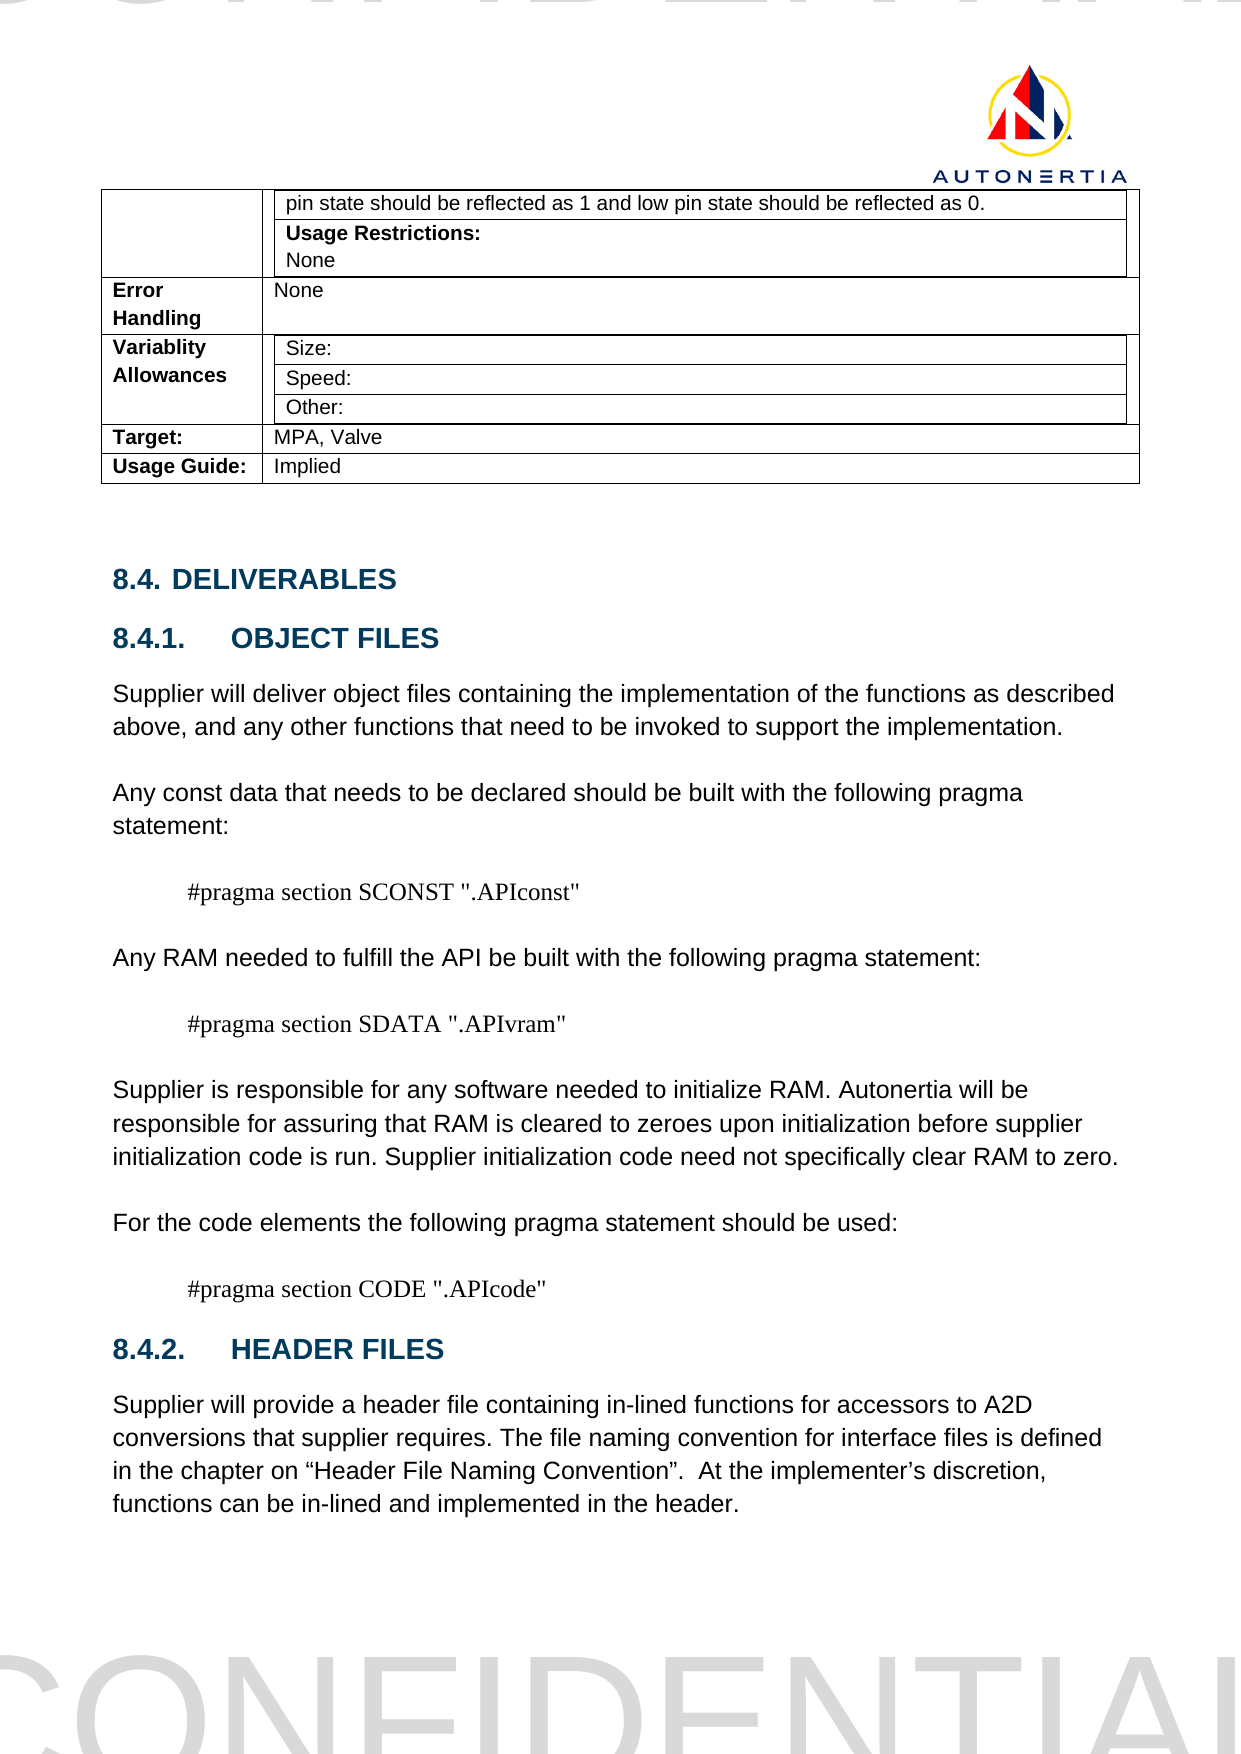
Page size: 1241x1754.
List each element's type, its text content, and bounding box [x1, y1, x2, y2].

table_cell Usage Guide: [102, 454, 262, 483]
table_cell [275, 395, 1126, 423]
subtitle OBJECT FILES [112, 621, 1128, 654]
text #pragma section CODE ".APIcode" [187, 1274, 1128, 1302]
table_cell [275, 191, 1126, 219]
table_cell [275, 336, 1126, 364]
table_cell Target: [102, 425, 262, 453]
text Supplier is responsible for any software needed to initialize RAM. Autonertia will be responsible for assuring that RAM is cleared to zeroes upon initialization before supplier initialization code is run. Supplier initialization code need not specifically clear RAM to zero. [112, 1076, 1128, 1170]
text For the code elements the following pragma statement should be used: [112, 1208, 1128, 1236]
table_cell [1127, 335, 1139, 424]
table_cell [275, 365, 1126, 394]
text Any RAM needed to fulfill the API be built with the following pragma statement: [112, 943, 1128, 972]
table_cell Variablity Allowances [102, 335, 262, 424]
table_cell None [263, 278, 1139, 334]
table_cell [275, 220, 1126, 276]
text Any const data that needs to be declared should be built with the following pragma statement: [112, 778, 1128, 840]
text above, and any other functions that need to be invoked to support the implementation. [112, 712, 1128, 741]
text #pragma section SCONST ".APIconst" [112, 877, 1128, 906]
table_cell MPA, Valve [263, 425, 1139, 453]
subtitle DELIVERABLES [112, 562, 1128, 596]
picture [928, 59, 1128, 185]
table_cell Implied [263, 454, 1139, 483]
text #pragma section SDATA ".APIvram" [187, 1009, 1128, 1038]
table_cell [263, 190, 274, 277]
table_cell [1127, 190, 1139, 277]
text Supplier will provide a header file containing in-lined functions for accessors to A2D conversions that supplier requires. The file naming convention for interface files is defined in the chapter on “Header File Naming Convention”. At the implementer’s discretion, functions can be in-lined and implemented in the header. [112, 1390, 1128, 1518]
table_cell Error Handling [102, 278, 262, 334]
subtitle HEADER FILES [112, 1332, 1128, 1365]
text Supplier will deliver object files containing the implementation of the functions as described [112, 679, 1128, 708]
table_cell [263, 335, 274, 424]
